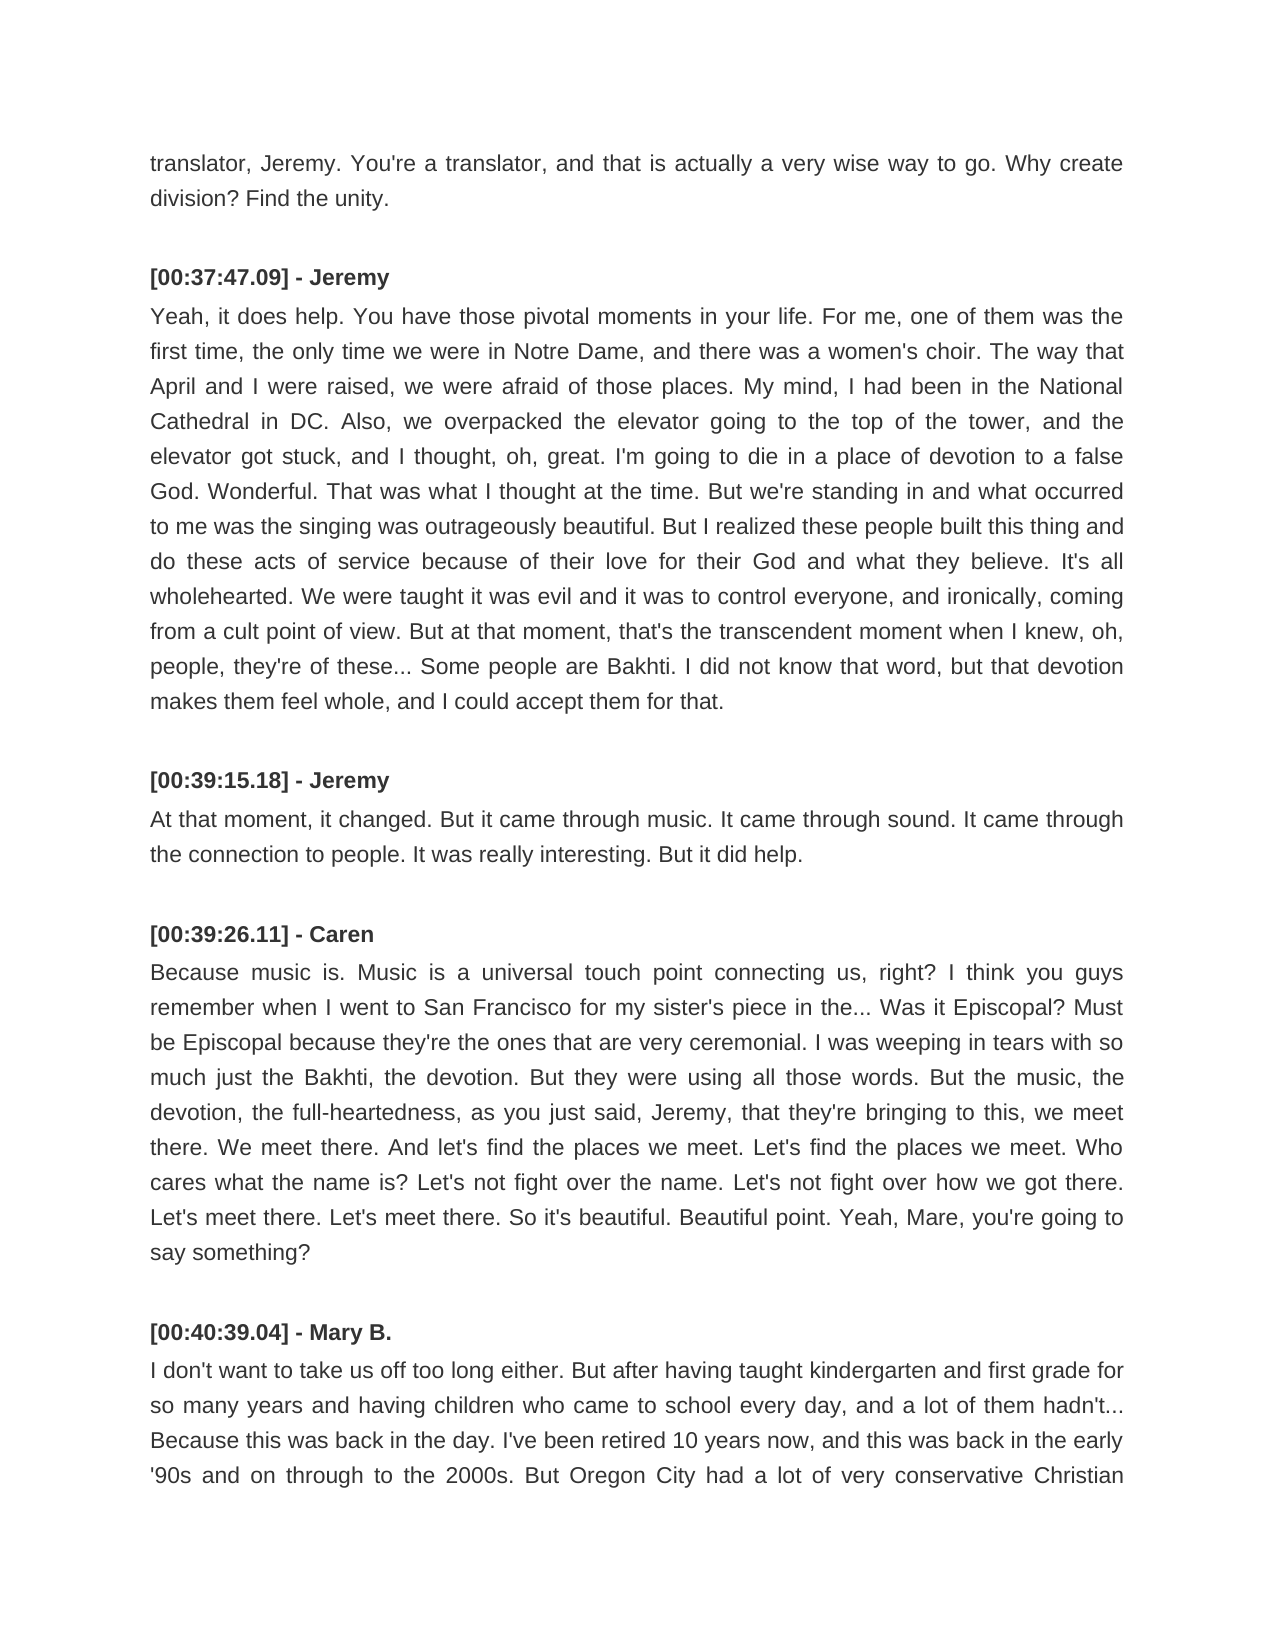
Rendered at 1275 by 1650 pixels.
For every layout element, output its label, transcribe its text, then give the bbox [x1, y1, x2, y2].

text At that moment, it changed. But it came through music. It came through sound. It came through the connection to people. It was really interesting. But it did help. [150, 806, 1125, 868]
subtitle [00:39:15.18] - Jeremy [150, 767, 1125, 794]
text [150, 1357, 1125, 1489]
text Yeah, it does help. You have those pivotal moments in your life. For me, one of them was the first time, the only time we were in Notre Dame, and there was a women's choir. The way that April and I were raised, we were afraid of those places. My mind, I had been in the National Cathedral in DC. Also, we overpacked the elevator going to the top of the tower, and the elevator got stuck, and I thought, oh, great. I'm going to die in a place of devotion to a false God. Wonderful. That was what I thought at the time. But we're standing in and what occurred to me was the singing was outrageously beautiful. But I realized these people built this thing and do these acts of service because of their love for their God and what they believe. It's all wholehearted. We were taught it was evil and it was to control everyone, and ironically, coming from a cult point of view. But at that moment, that's the transcendent moment when I knew, oh, people, they're of these... Some people are Bakhti. I did not know that word, but that devotion makes them feel whole, and I could accept them for that. [150, 303, 1125, 714]
subtitle [00:40:39.04] - Mary B. [150, 1319, 1125, 1345]
subtitle [00:37:47.09] - Jeremy [150, 264, 1125, 291]
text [150, 150, 1125, 211]
text Because music is. Music is a universal touch point connecting us, right? I think you guys remember when I went to San Francisco for my sister's piece in the... Was it Episcopal? Must be Episcopal because they're the ones that are very ceremonial. I was weeping in tears with so much just the Bakhti, the devotion. But they were using all those words. But the music, the devotion, the full-heartedness, as you just said, Jeremy, that they're bringing to this, we meet there. We meet there. And let's find the places we meet. Let's find the places we meet. Who cares what the name is? Let's not fight over the name. Let's not fight over how we got there. Let's meet there. Let's meet there. So it's beautiful. Beautiful point. Yeah, Mare, you're going to say something? [150, 959, 1125, 1266]
subtitle [00:39:26.11] - Caren [150, 921, 1125, 947]
